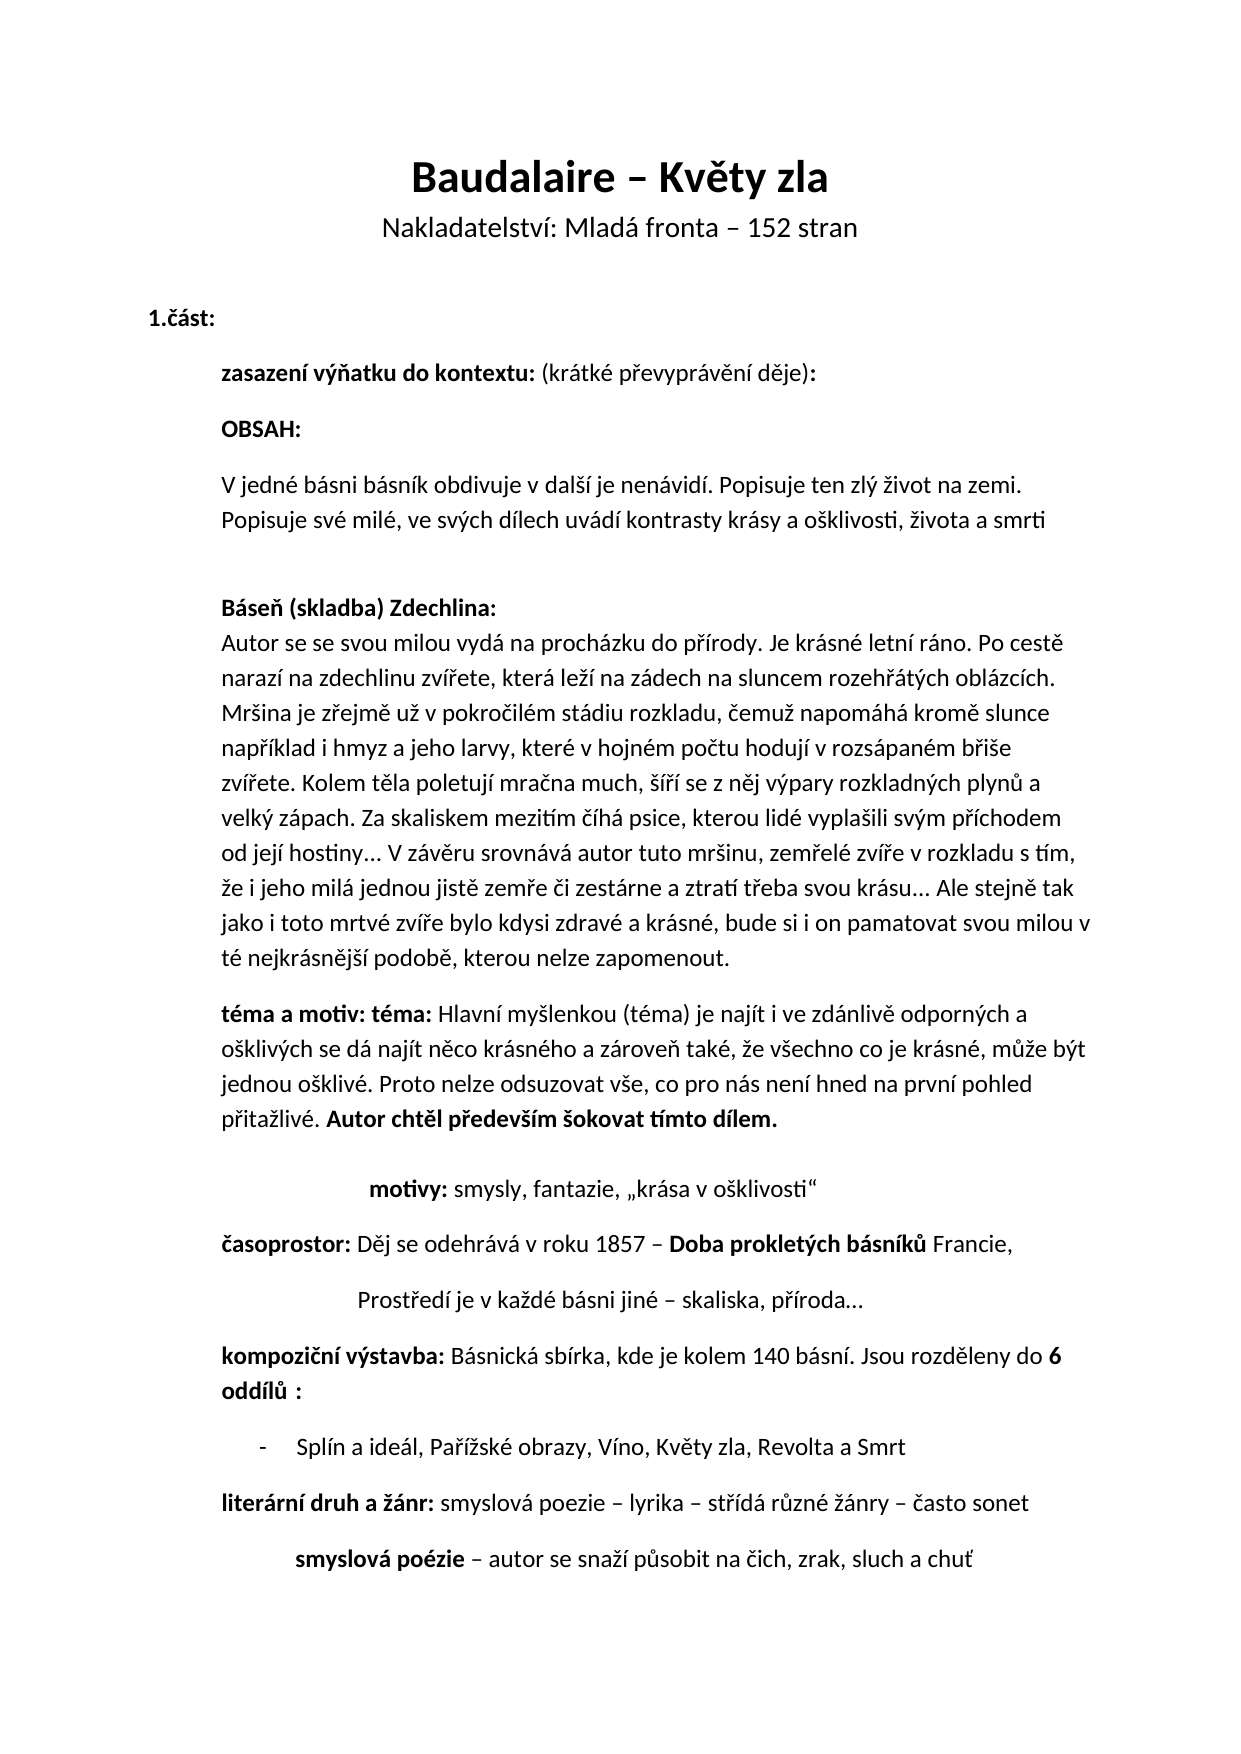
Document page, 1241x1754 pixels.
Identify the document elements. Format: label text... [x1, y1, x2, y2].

text 1.část: [148, 302, 1093, 332]
text kompoziční výstavba: Básnická sbírka, kde je kolem 140 básní. Jsou rozděleny do 6 oddílů : [221, 1340, 1093, 1406]
list Splín a ideál, Pařížské obrazy, Víno, Květy zla, Revolta a Smrt [259, 1431, 1093, 1462]
text OBSAH: [221, 413, 1093, 444]
text Prostředí je v každé básni jiné – skaliska, příroda… [295, 1284, 1093, 1315]
text Báseň (skladba) Zdechlina: Autor se se svou milou vydá na procházku do přírody. Je krásné letní ráno. Po cestě narazí na zdechlinu zvířete, která leží na zádech na sluncem rozehřátých oblázcích. Mršina je zřejmě už v pokročilém stádiu rozkladu, čemuž napomáhá kromě slunce například i hmyz a jeho larvy, které v hojném počtu hodují v rozsápaném břiše zvířete. Kolem těla poletují mračna much, šíří se z něj výpary rozkladných plynů a velký zápach. Za skaliskem mezitím číhá psice, kterou lidé vyplašili svým příchodem od její hostiny... V závěru srovnává autor tuto mršinu, zemřelé zvíře v rozkladu s tím, že i jeho milá jednou jistě zemře či zestárne a ztratí třeba svou krásu... Ale stejně tak jako i toto mrtvé zvíře bylo kdysi zdravé a krásné, bude si i on pamatovat svou milou v té nejkrásnější podobě, kterou nelze zapomenout. [221, 592, 1093, 972]
text téma a motiv: téma: Hlavní myšlenkou (téma) je najít i ve zdánlivě odporných a ošklivých se dá najít něco krásného a zároveň také, že všechno co je krásné, může být jednou ošklivé. Proto nelze odsuzovat vše, co pro nás není hned na první pohled přitažlivé. Autor chtěl především šokovat tímto dílem. motivy: smysly, fantazie, „krása v ošklivosti“ [221, 998, 1093, 1203]
text časoprostor: Děj se odehrává v roku 1857 – Doba prokletých básníků Francie, [221, 1228, 1093, 1259]
text literární druh a žánr: smyslová poezie – lyrika – střídá různé žánry – často sonet [148, 1487, 1093, 1517]
text zasazení výňatku do kontextu: (krátké převyprávění děje): [221, 357, 1093, 388]
text Baudalaire – Květy zla Nakladatelství: Mladá fronta – 152 stran [148, 148, 1093, 277]
text V jedné básni básník obdivuje v další je nenávidí. Popisuje ten zlý život na zemi. Popisuje své milé, ve svých dílech uvádí kontrasty krásy a ošklivosti, života a smrti [221, 469, 1093, 567]
text smyslová poézie – autor se snaží působit na čich, zrak, sluch a chuť [148, 1543, 1093, 1573]
